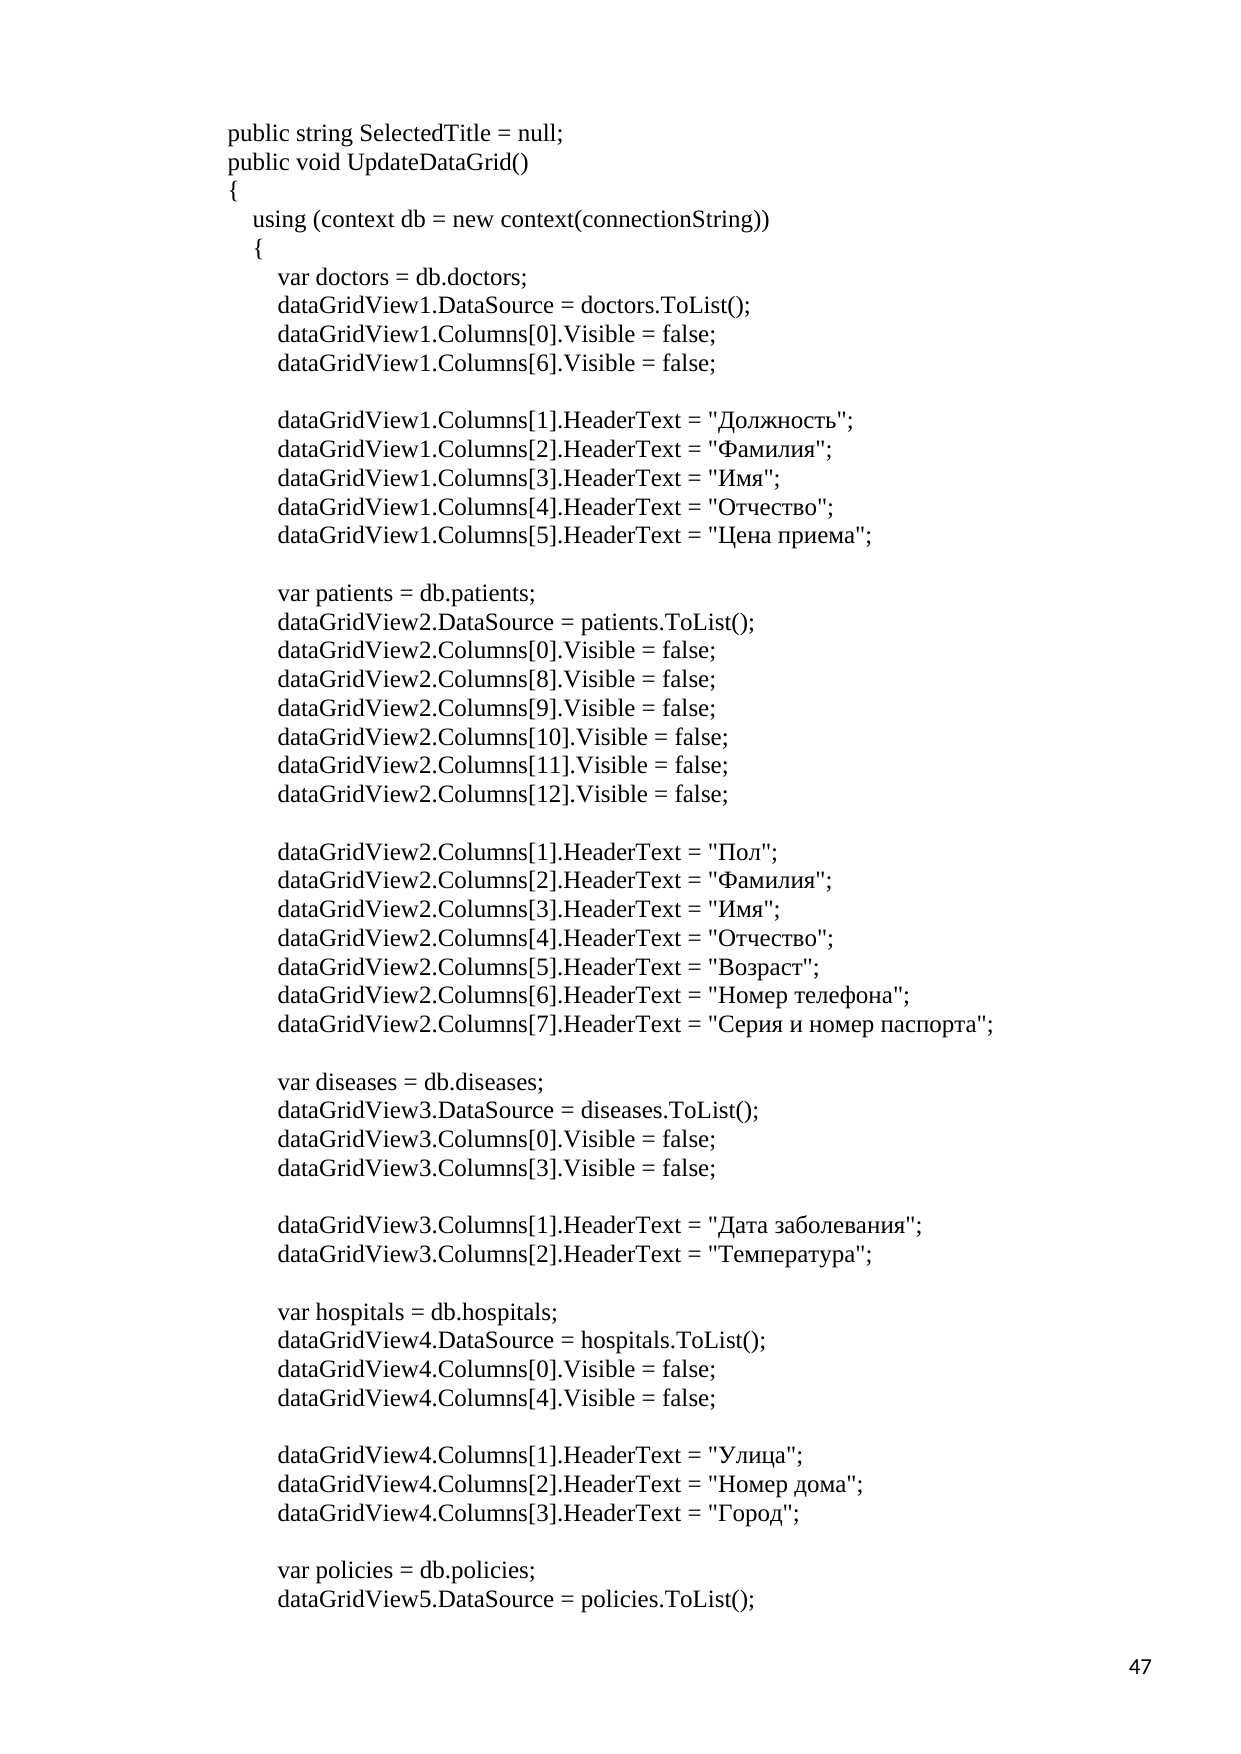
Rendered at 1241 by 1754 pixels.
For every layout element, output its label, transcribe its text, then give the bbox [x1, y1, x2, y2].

text dataGridView3.Columns[3].Visible = false; [177, 1153, 1152, 1182]
text dataGridView2.DataSource = patients.ToList(); [177, 607, 1152, 636]
text dataGridView2.Columns[10].Visible = false; [177, 722, 1152, 751]
text dataGridView2.Columns[0].Visible = false; [177, 636, 1152, 664]
text dataGridView3.Columns[0].Visible = false; [177, 1124, 1152, 1153]
text dataGridView2.Columns[6].HeaderText = "Номер телефона"; [177, 981, 1152, 1009]
text dataGridView1.DataSource = doctors.ToList(); [177, 291, 1152, 319]
text dataGridView3.Columns[1].HeaderText = "Дата заболевания"; [177, 1211, 1152, 1239]
text dataGridView4.Columns[3].HeaderText = "Город"; [177, 1498, 1152, 1527]
text var policies = db.policies; [177, 1556, 1152, 1584]
text dataGridView2.Columns[2].HeaderText = "Фамилия"; [177, 866, 1152, 894]
text var patients = db.patients; [177, 578, 1152, 607]
text dataGridView1.Columns[6].Visible = false; [177, 348, 1152, 377]
text dataGridView1.Columns[3].HeaderText = "Имя"; [177, 463, 1152, 492]
text dataGridView2.Columns[3].HeaderText = "Имя"; [177, 894, 1152, 923]
text dataGridView4.Columns[2].HeaderText = "Номер дома"; [177, 1469, 1152, 1498]
text dataGridView5.DataSource = policies.ToList(); [177, 1584, 1152, 1613]
text dataGridView4.Columns[0].Visible = false; [177, 1354, 1152, 1383]
text dataGridView2.Columns[5].HeaderText = "Возраст"; [177, 952, 1152, 981]
text dataGridView3.DataSource = diseases.ToList(); [177, 1096, 1152, 1124]
text dataGridView2.Columns[1].HeaderText = "Пол"; [177, 837, 1152, 866]
text dataGridView2.Columns[9].Visible = false; [177, 693, 1152, 722]
text var diseases = db.diseases; [177, 1067, 1152, 1096]
text public string SelectedTitle = null; [177, 118, 1152, 147]
text dataGridView2.Columns[8].Visible = false; [177, 664, 1152, 693]
text dataGridView4.DataSource = hospitals.ToList(); [177, 1326, 1152, 1354]
text dataGridView4.Columns[1].HeaderText = "Улица"; [177, 1441, 1152, 1469]
text dataGridView1.Columns[0].Visible = false; [177, 319, 1152, 348]
text dataGridView2.Columns[7].HeaderText = "Серия и номер паспорта"; [177, 1009, 1152, 1038]
text { [177, 176, 1152, 204]
text { [177, 233, 1152, 262]
text dataGridView3.Columns[2].HeaderText = "Температура"; [177, 1239, 1152, 1268]
text using (context db = new context(connectionString)) [177, 204, 1152, 233]
text dataGridView2.Columns[11].Visible = false; [177, 751, 1152, 779]
text dataGridView1.Columns[1].HeaderText = "Должность"; [177, 406, 1152, 434]
text public void UpdateDataGrid() [177, 147, 1152, 176]
text var doctors = db.doctors; [177, 262, 1152, 291]
text dataGridView1.Columns[4].HeaderText = "Отчество"; [177, 492, 1152, 521]
text dataGridView4.Columns[4].Visible = false; [177, 1383, 1152, 1412]
text dataGridView1.Columns[2].HeaderText = "Фамилия"; [177, 434, 1152, 463]
text dataGridView2.Columns[12].Visible = false; [177, 779, 1152, 808]
text dataGridView1.Columns[5].HeaderText = "Цена приема"; [177, 521, 1152, 549]
text var hospitals = db.hospitals; [177, 1297, 1152, 1326]
text dataGridView2.Columns[4].HeaderText = "Отчество"; [177, 923, 1152, 952]
